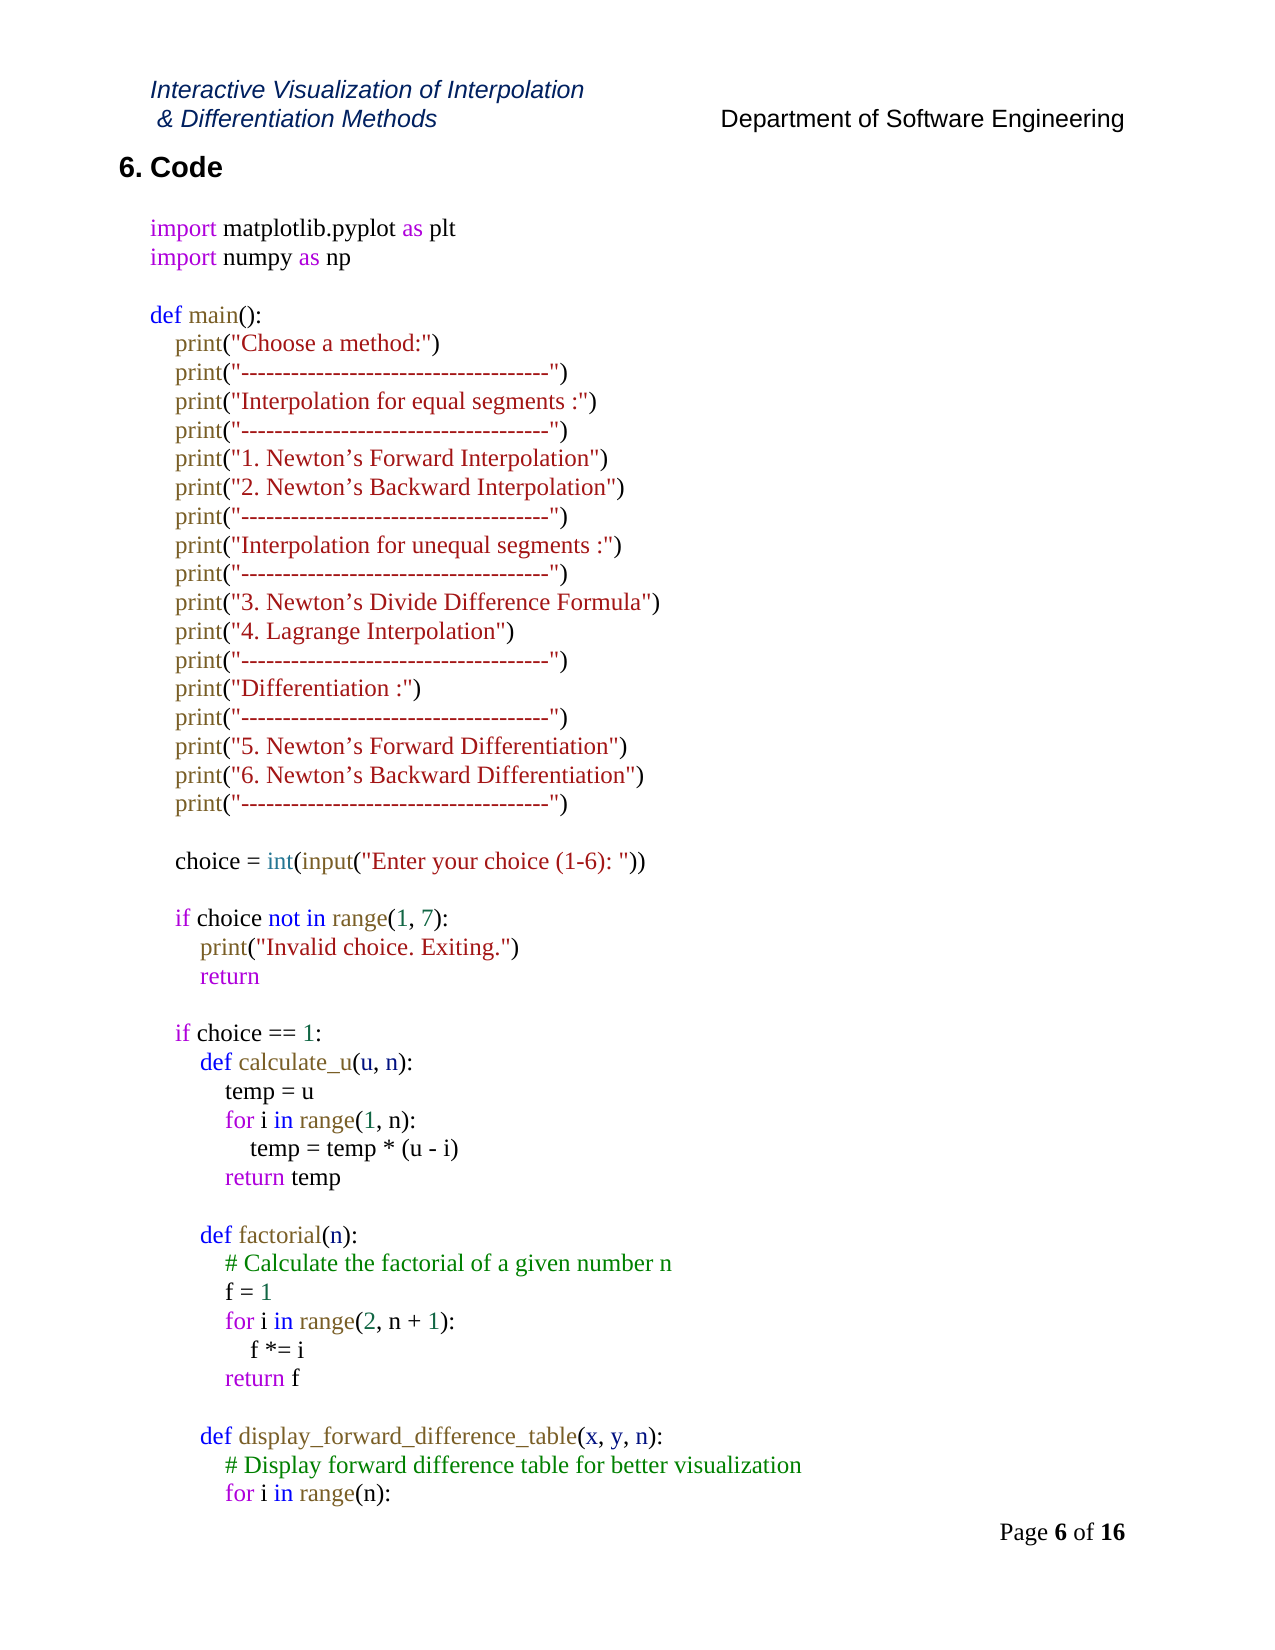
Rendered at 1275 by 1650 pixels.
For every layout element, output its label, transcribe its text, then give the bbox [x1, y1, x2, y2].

text print("-------------------------------------") [150, 702, 1125, 731]
text f *= i [150, 1335, 1125, 1363]
text def factorial(n): [150, 1220, 1125, 1248]
text print("5. Newton’s Forward Differentiation") [150, 731, 1125, 760]
text print("2. Newton’s Backward Interpolation") [150, 472, 1125, 501]
text print("Interpolation for unequal segments :") [150, 530, 1125, 558]
text for i in range(n): [150, 1478, 1125, 1507]
text print("6. Newton’s Backward Differentiation") [150, 760, 1125, 788]
text import numpy as np [150, 242, 1125, 271]
text import matplotlib.pyplot as plt [150, 213, 1125, 242]
text f = 1 [150, 1277, 1125, 1306]
text for i in range(2, n + 1): [150, 1306, 1125, 1335]
text def display_forward_difference_table(x, y, n): [150, 1421, 1125, 1450]
text print("Differentiation :") [150, 673, 1125, 702]
text print("-------------------------------------") [150, 558, 1125, 587]
text temp = temp * (u - i) [150, 1133, 1125, 1162]
text return f [150, 1363, 1125, 1392]
text print("Choose a method:") [150, 328, 1125, 357]
text print("-------------------------------------") [150, 645, 1125, 673]
text print("-------------------------------------") [150, 357, 1125, 386]
text print("Invalid choice. Exiting.") [150, 932, 1125, 961]
text return temp [150, 1162, 1125, 1191]
text if choice == 1: [150, 1018, 1125, 1047]
text temp = u [150, 1076, 1125, 1105]
text print("-------------------------------------") [150, 415, 1125, 443]
text def calculate_u(u, n): [150, 1047, 1125, 1076]
text print("4. Lagrange Interpolation") [150, 616, 1125, 645]
text print("3. Newton’s Divide Difference Formula") [150, 587, 1125, 616]
text print("-------------------------------------") [150, 788, 1125, 817]
text # Calculate the factorial of a given number n [150, 1248, 1125, 1277]
text print("Interpolation for equal segments :") [150, 386, 1125, 415]
text print("-------------------------------------") [150, 501, 1125, 530]
text choice = int(input("Enter your choice (1-6): ")) [150, 846, 1125, 875]
subtitle Code [118, 150, 1125, 183]
text # Display forward difference table for better visualization [150, 1450, 1125, 1478]
text def main(): [150, 300, 1125, 328]
text if choice not in range(1, 7): [150, 903, 1125, 932]
text for i in range(1, n): [150, 1105, 1125, 1133]
text print("1. Newton’s Forward Interpolation") [150, 443, 1125, 472]
text return [150, 961, 1125, 990]
